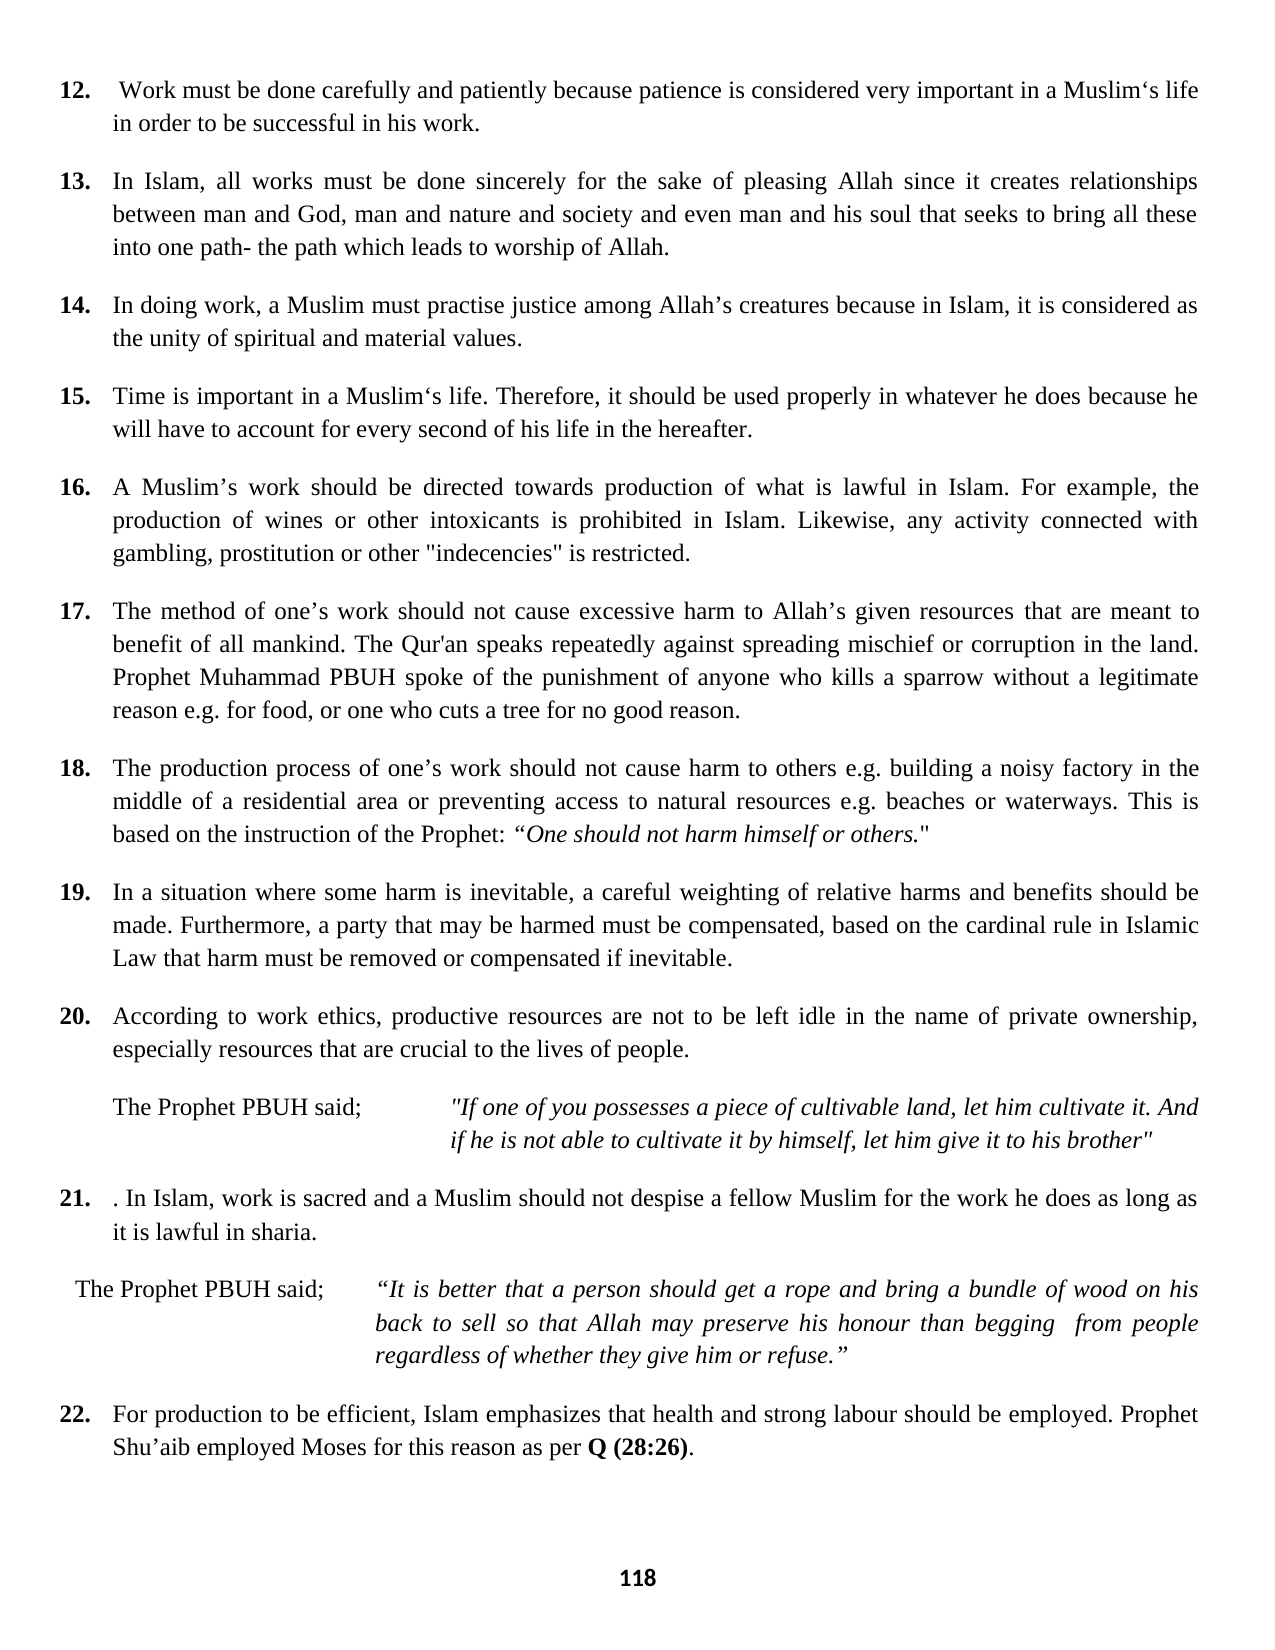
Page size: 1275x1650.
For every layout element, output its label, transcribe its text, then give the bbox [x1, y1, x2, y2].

list Work must be done carefully and patiently because patience is considered very important in a Muslim‘s life in order to be successful in his work. [75, 75, 1200, 137]
list According to work ethics, productive resources are not to be left idle in the name of private ownership, especially resources that are crucial to the lives of people. [75, 1001, 1200, 1063]
text The Prophet PBUH said; “It is better that a person should get a rope and bring a bundle of wood on his back to sell so that Allah may preserve his honour than begging from people regardless of whether they give him or refuse.” [75, 1274, 1200, 1369]
list . In Islam, work is sacred and a Muslim should not despise a fellow Muslim for the work he does as long as it is lawful in sharia. [75, 1183, 1200, 1245]
list The production process of one’s work should not cause harm to others e.g. building a noisy factory in the middle of a residential area or preventing access to natural resources e.g. beaches or waterways. This is based on the instruction of the Prophet: “One should not harm himself or others." [75, 753, 1200, 848]
list For production to be efficient, Islam emphasizes that health and strong labour should be employed. Prophet Shu’aib employed Moses for this reason as per Q (28:26). [75, 1399, 1200, 1460]
list In Islam, all works must be done sincerely for the sake of pleasing Allah since it creates relationships between man and God, man and nature and society and even man and his soul that seeks to bring all these into one path- the path which leads to worship of Allah. [75, 166, 1200, 261]
list The method of one’s work should not cause excessive harm to Allah’s given resources that are meant to benefit of all mankind. The Qur'an speaks repeatedly against spreading mischief or corruption in the land. Prophet Muhammad PBUH spoke of the punishment of anyone who kills a sparrow without a legitimate reason e.g. for food, or one who cuts a tree for no good reason. [75, 596, 1200, 724]
list In a situation where some harm is inevitable, a careful weighting of relative harms and benefits should be made. Furthermore, a party that may be harmed must be compensated, based on the cardinal rule in Islamic Law that harm must be removed or compensated if inevitable. [75, 877, 1200, 972]
list A Muslim’s work should be directed towards production of what is lawful in Islam. For example, the production of wines or other intoxicants is prohibited in Islam. Likewise, any activity connected with gambling, prostitution or other "indecencies" is restricted. [75, 472, 1200, 567]
text The Prophet PBUH said; "If one of you possesses a piece of cultivable land, let him cultivate it. And if he is not able to cultivate it by himself, let him give it to his brother" [112, 1092, 1200, 1154]
list In doing work, a Muslim must practise justice among Allah’s creatures because in Islam, it is considered as the unity of spiritual and material values. [75, 290, 1200, 352]
list Time is important in a Muslim‘s life. Therefore, it should be used properly in whatever he does because he will have to account for every second of his life in the hereafter. [75, 381, 1200, 443]
